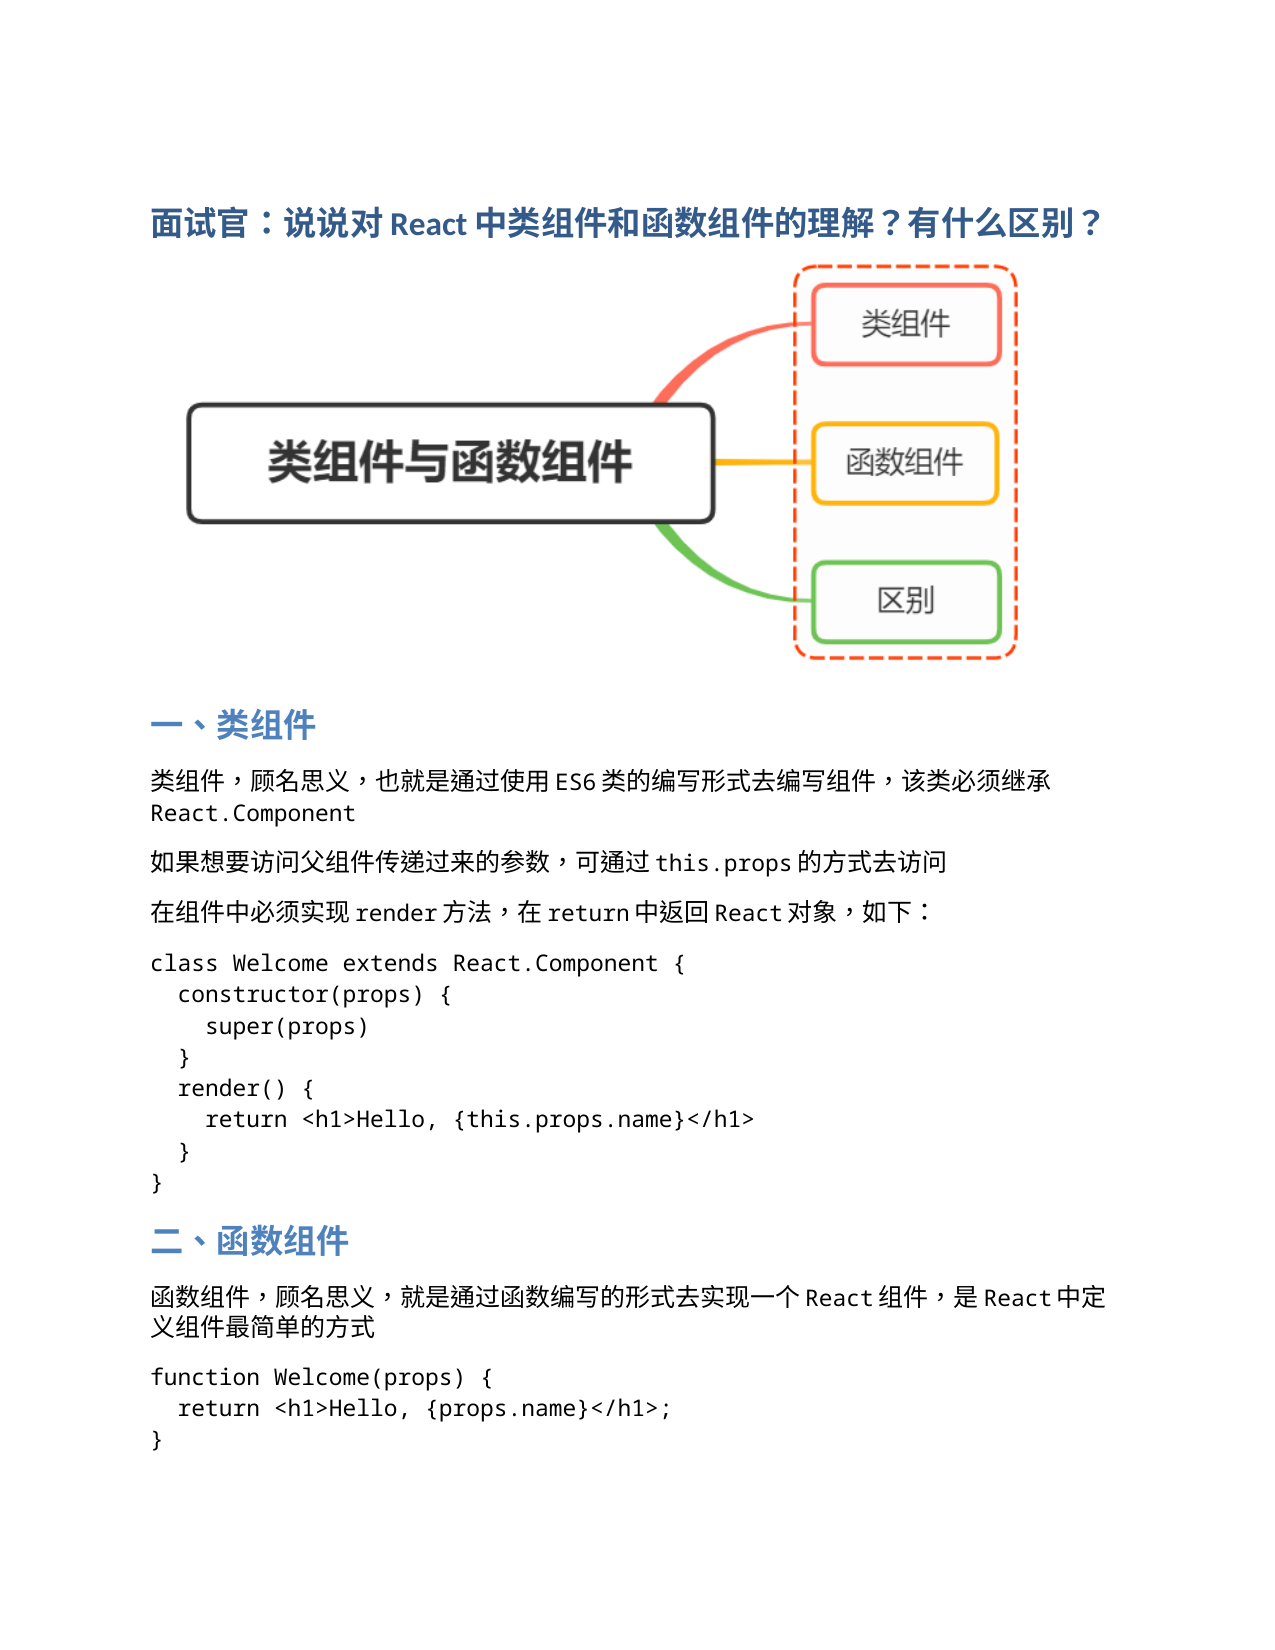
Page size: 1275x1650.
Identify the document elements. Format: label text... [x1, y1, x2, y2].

text 类组件，顾名思义，也就是通过使用ES6类的编写形式去编写组件，该类必须继承React.Component [150, 766, 1125, 828]
picture [168, 245, 1044, 681]
text class Welcome extends React.Component { constructor(props) { super(props) } render() { return <h1>Hello, {this.props.name}</h1> } } [150, 947, 1125, 1197]
subtitle 一、类组件 [150, 702, 1125, 747]
text 如果想要访问父组件传递过来的参数，可通过this.props的方式去访问 [150, 847, 1125, 878]
text function Welcome(props) { return <h1>Hello, {props.name}</h1>; } [150, 1361, 1125, 1455]
text 函数组件，顾名思义，就是通过函数编写的形式去实现一个React组件，是React中定义组件最简单的方式 [150, 1282, 1125, 1342]
text 在组件中必须实现render方法，在return中返回React对象，如下： [150, 897, 1125, 928]
subtitle 面试官：说说对React中类组件和函数组件的理解？有什么区别？ [150, 200, 1125, 245]
subtitle 二、函数组件 [150, 1218, 1125, 1263]
